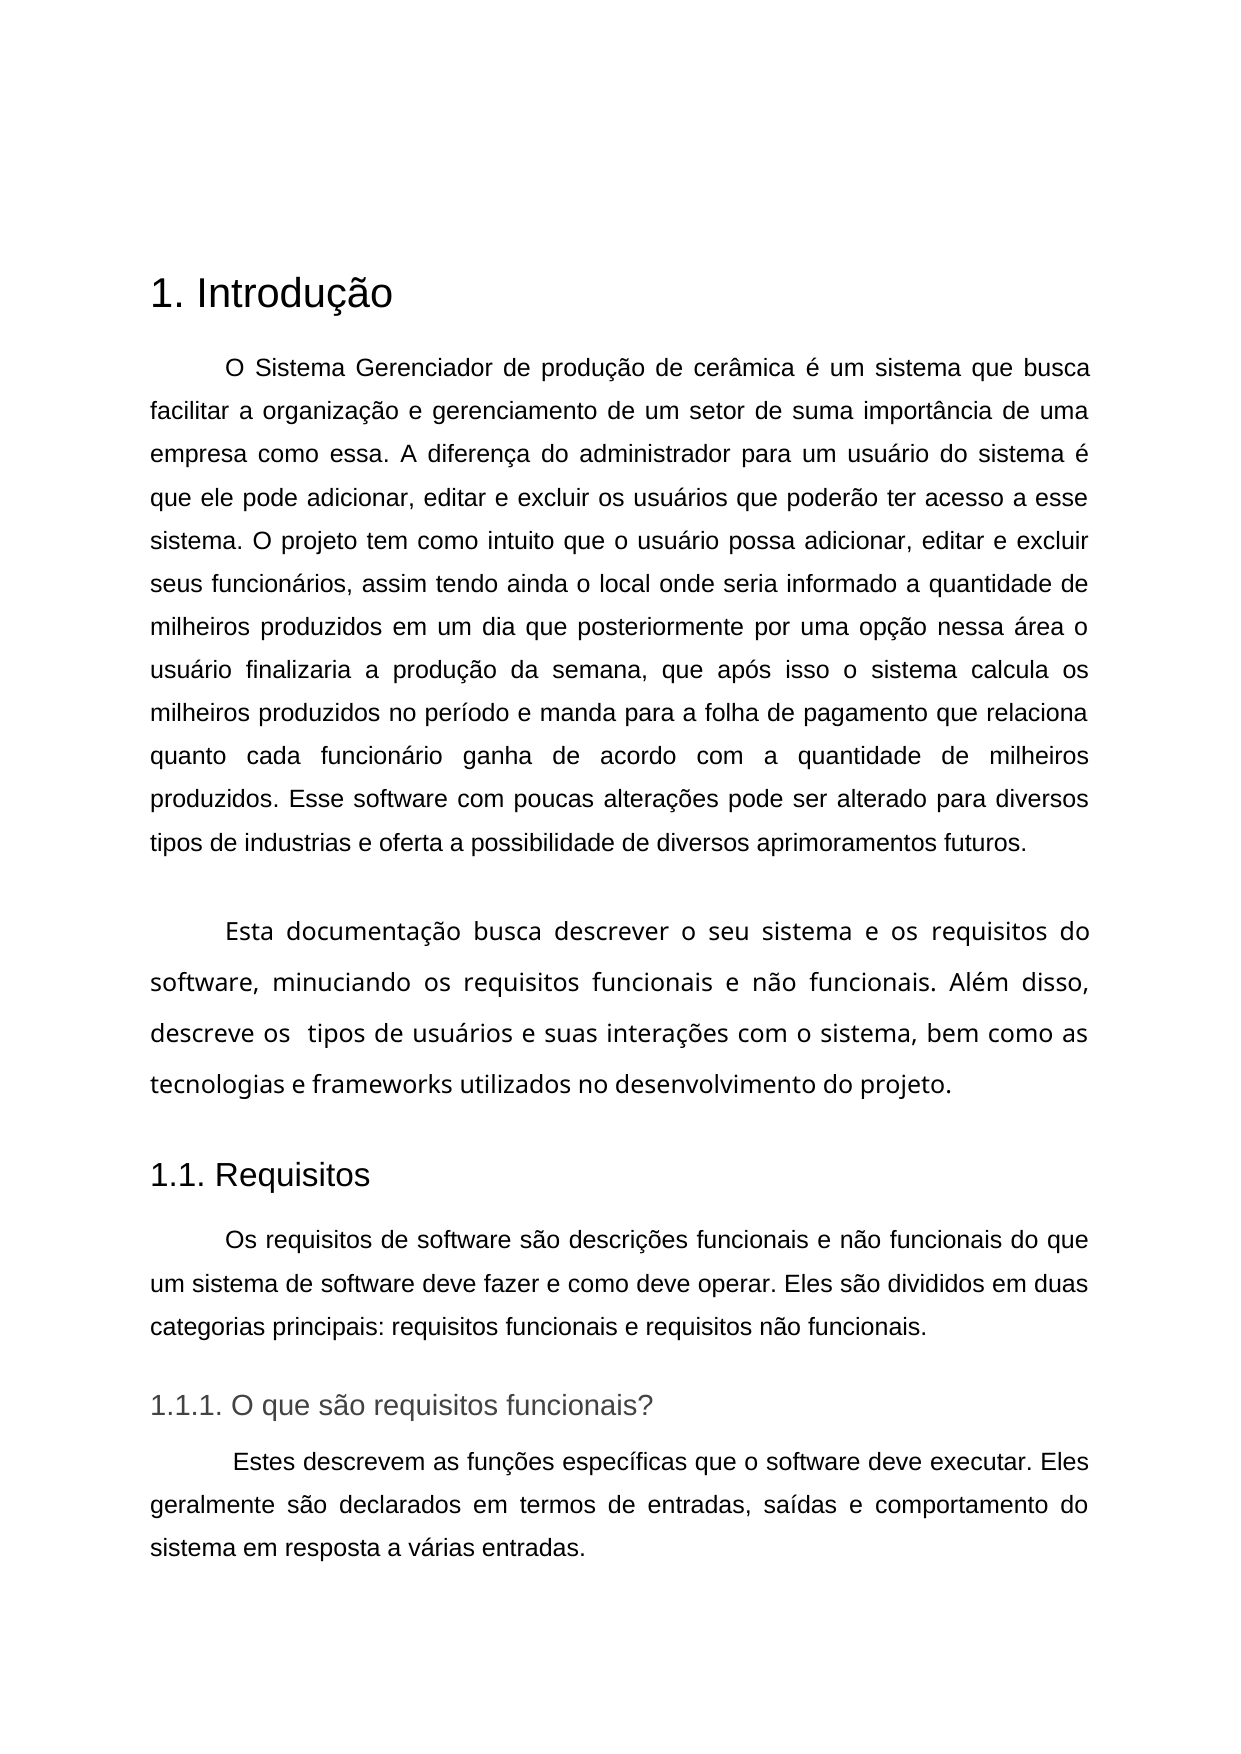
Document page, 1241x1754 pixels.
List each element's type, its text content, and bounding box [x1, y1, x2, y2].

text Os requisitos de software são descrições funcionais e não funcionais do que um sistema de software deve fazer e como deve operar. Eles são divididos em duas categorias principais: requisitos funcionais e requisitos não funcionais. [150, 1226, 1090, 1341]
text Esta documentação busca descrever o seu sistema e os requisitos do software, minuciando os requisitos funcionais e não funcionais. Além disso, descreve os tipos de usuários e suas interações com o sistema, bem como as tecnologias e frameworks utilizados no desenvolvimento do projeto. [150, 914, 1090, 1101]
subtitle 1.1.1. O que são requisitos funcionais? [150, 1388, 1090, 1422]
subtitle 1.1. Requisitos [150, 1155, 1090, 1194]
text O Sistema Gerenciador de produção de cerâmica é um sistema que busca facilitar a organização e gerenciamento de um setor de suma importância de uma empresa como essa. A diferença do administrador para um usuário do sistema é que ele pode adicionar, editar e excluir os usuários que poderão ter acesso a esse sistema. O projeto tem como intuito que o usuário possa adicionar, editar e excluir seus funcionários, assim tendo ainda o local onde seria informado a quantidade de milheiros produzidos em um dia que posteriormente por uma opção nessa área o usuário finalizaria a produção da semana, que após isso o sistema calcula os milheiros produzidos no período e manda para a folha de pagamento que relaciona quanto cada funcionário ganha de acordo com a quantidade de milheiros produzidos. Esse software com poucas alterações pode ser alterado para diversos tipos de industrias e oferta a possibilidade de diversos aprimoramentos futuros. [150, 353, 1090, 856]
subtitle 1. Introdução [150, 269, 1090, 317]
text Estes descrevem as funções específicas que o software deve executar. Eles geralmente são declarados em termos de entradas, saídas e comportamento do sistema em resposta a várias entradas. [150, 1447, 1090, 1562]
